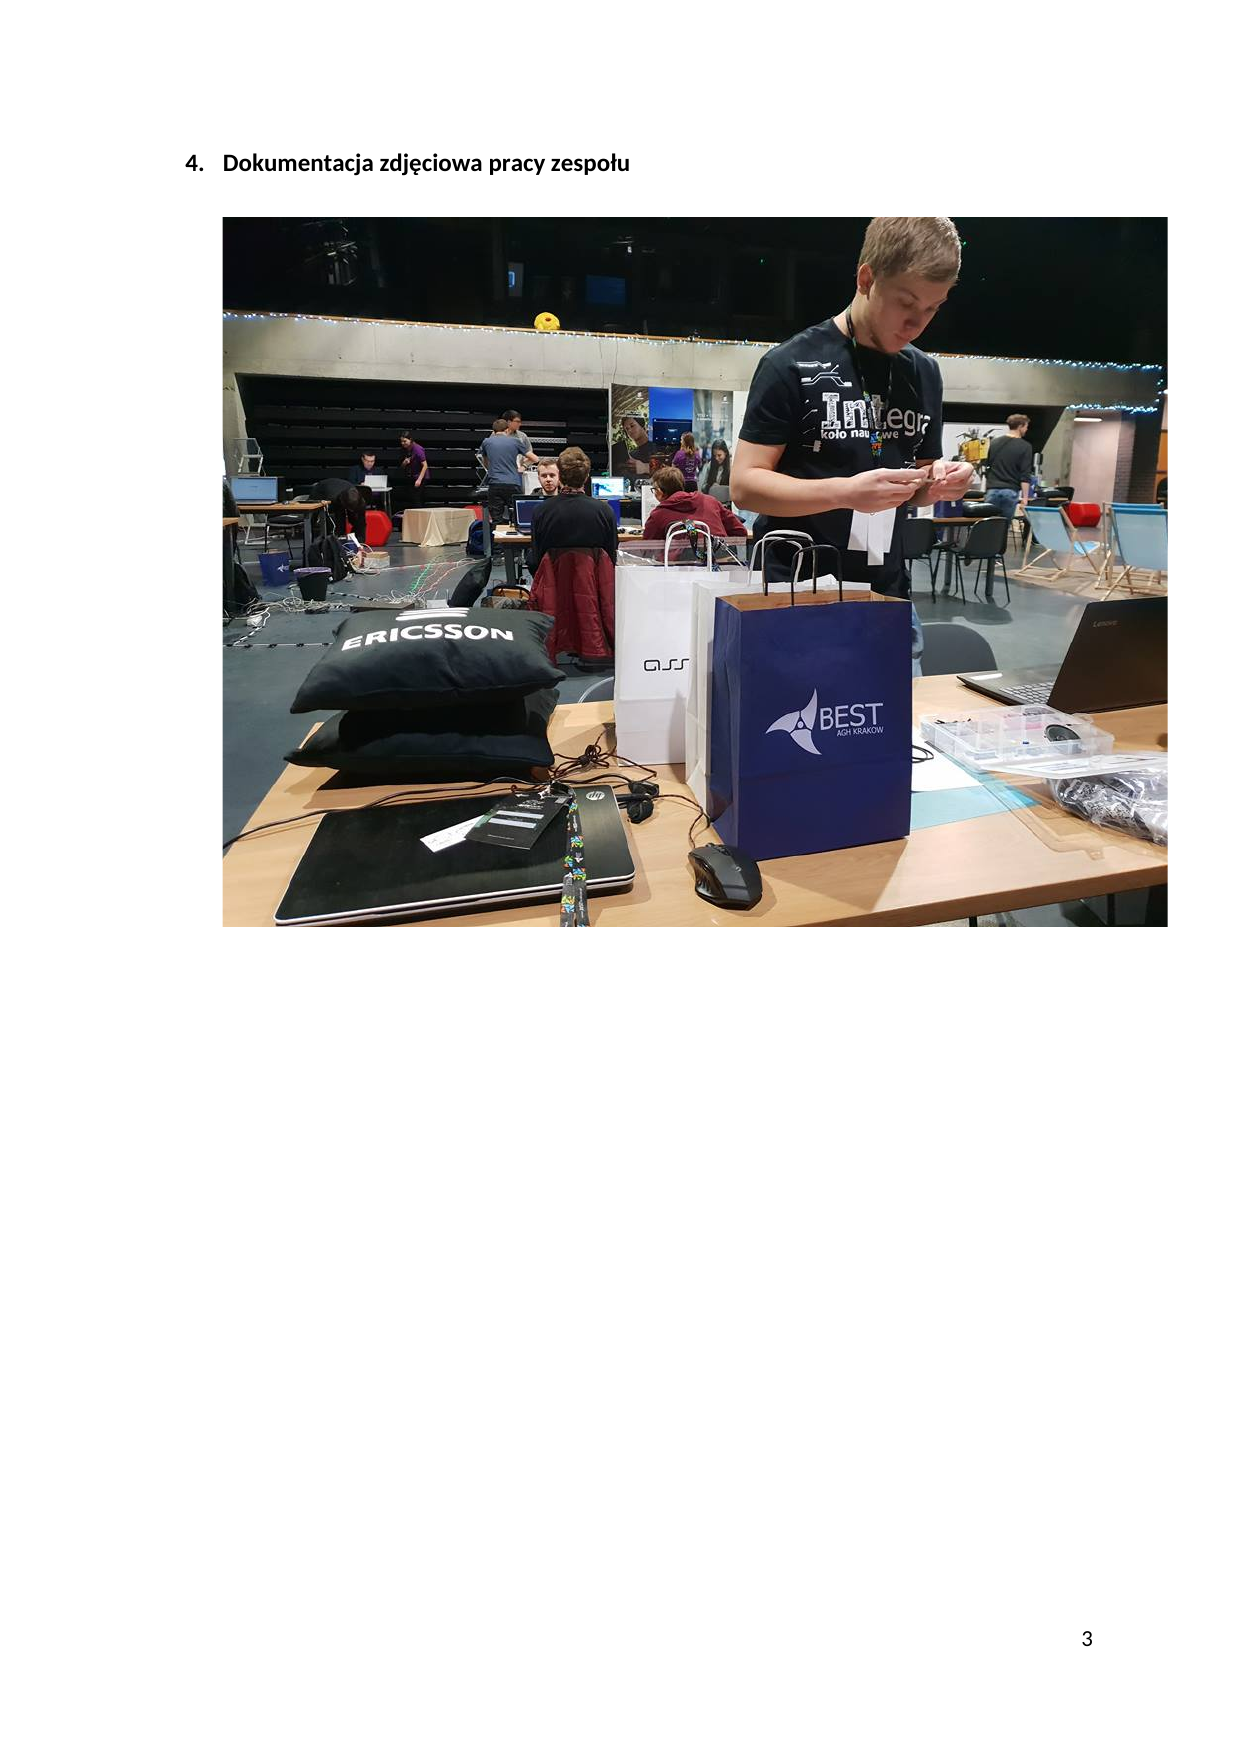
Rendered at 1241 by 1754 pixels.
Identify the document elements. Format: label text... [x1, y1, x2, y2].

list Dokumentacja zdjęciowa pracy zespołu [185, 148, 1093, 178]
picture [222, 217, 1168, 927]
